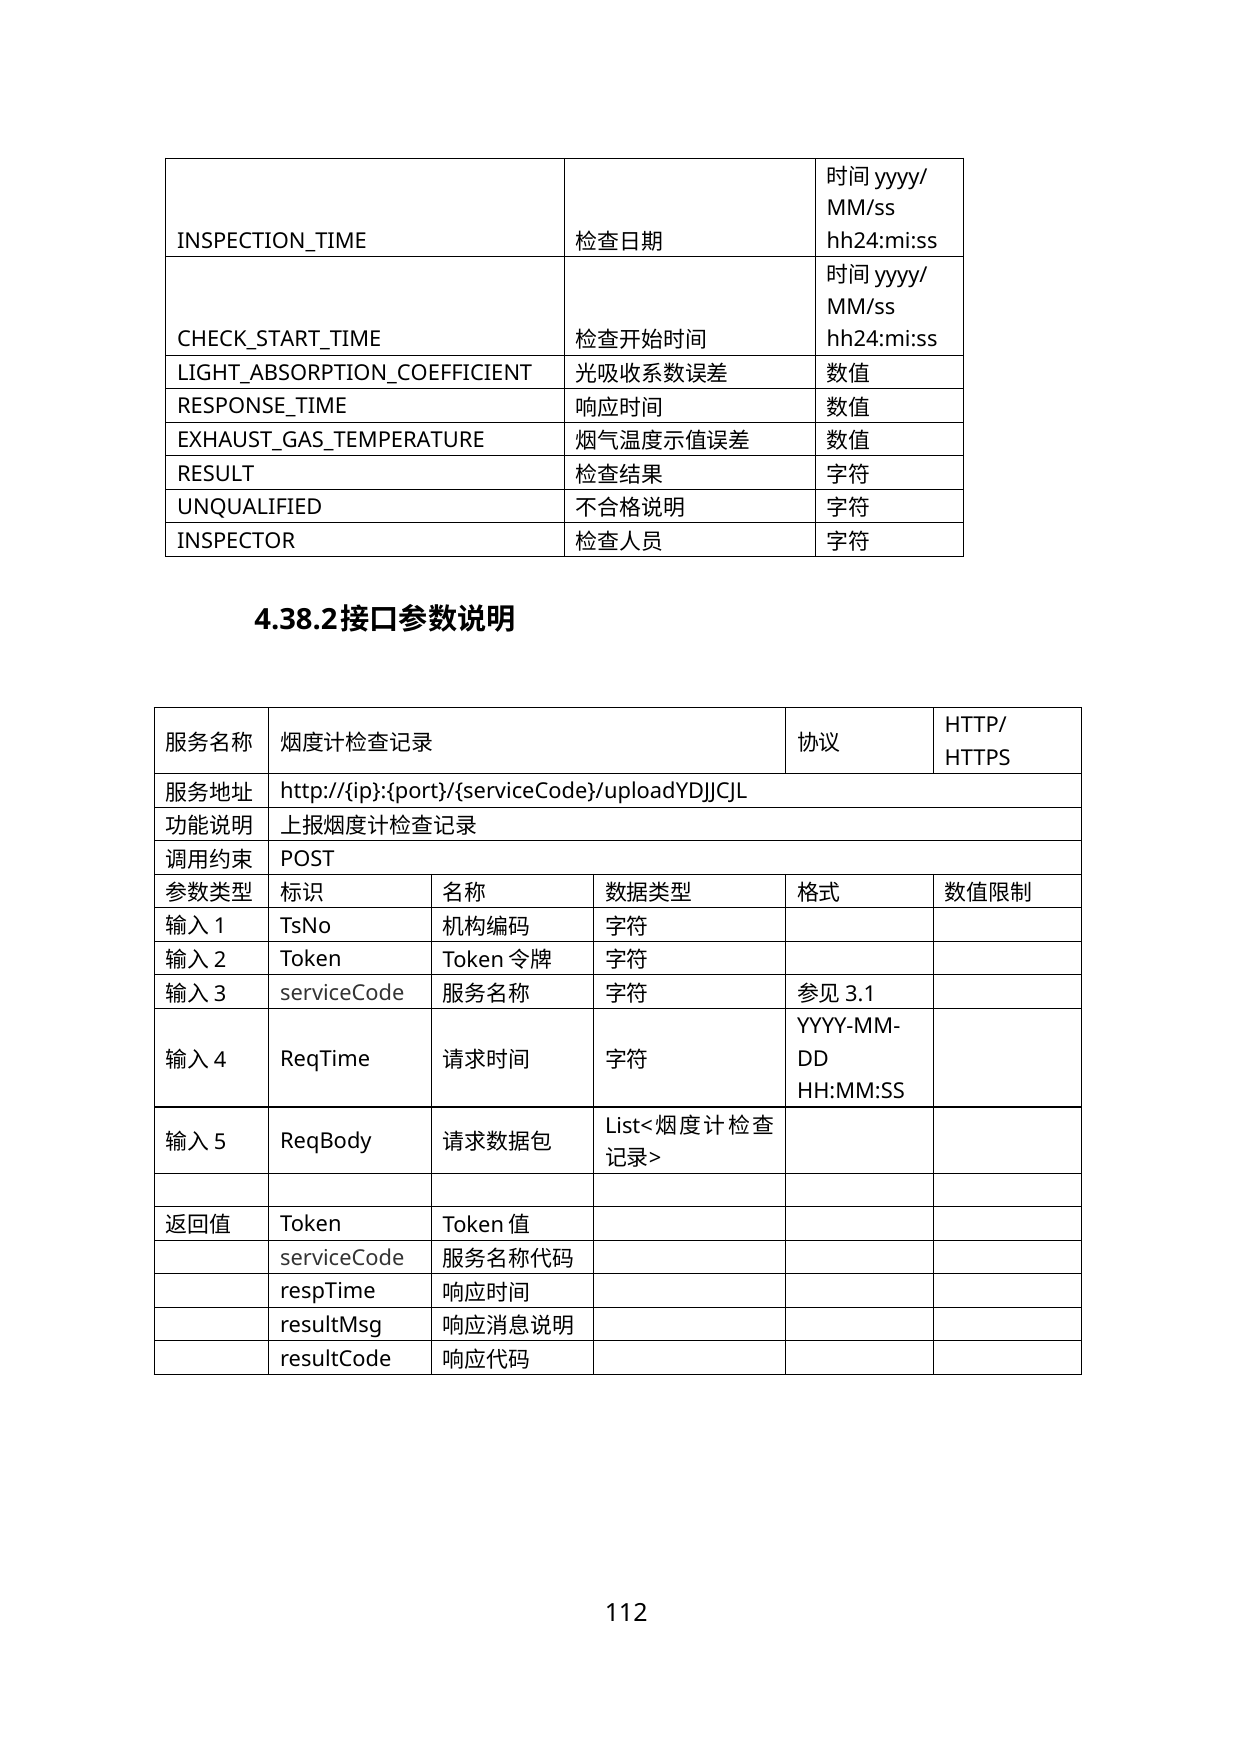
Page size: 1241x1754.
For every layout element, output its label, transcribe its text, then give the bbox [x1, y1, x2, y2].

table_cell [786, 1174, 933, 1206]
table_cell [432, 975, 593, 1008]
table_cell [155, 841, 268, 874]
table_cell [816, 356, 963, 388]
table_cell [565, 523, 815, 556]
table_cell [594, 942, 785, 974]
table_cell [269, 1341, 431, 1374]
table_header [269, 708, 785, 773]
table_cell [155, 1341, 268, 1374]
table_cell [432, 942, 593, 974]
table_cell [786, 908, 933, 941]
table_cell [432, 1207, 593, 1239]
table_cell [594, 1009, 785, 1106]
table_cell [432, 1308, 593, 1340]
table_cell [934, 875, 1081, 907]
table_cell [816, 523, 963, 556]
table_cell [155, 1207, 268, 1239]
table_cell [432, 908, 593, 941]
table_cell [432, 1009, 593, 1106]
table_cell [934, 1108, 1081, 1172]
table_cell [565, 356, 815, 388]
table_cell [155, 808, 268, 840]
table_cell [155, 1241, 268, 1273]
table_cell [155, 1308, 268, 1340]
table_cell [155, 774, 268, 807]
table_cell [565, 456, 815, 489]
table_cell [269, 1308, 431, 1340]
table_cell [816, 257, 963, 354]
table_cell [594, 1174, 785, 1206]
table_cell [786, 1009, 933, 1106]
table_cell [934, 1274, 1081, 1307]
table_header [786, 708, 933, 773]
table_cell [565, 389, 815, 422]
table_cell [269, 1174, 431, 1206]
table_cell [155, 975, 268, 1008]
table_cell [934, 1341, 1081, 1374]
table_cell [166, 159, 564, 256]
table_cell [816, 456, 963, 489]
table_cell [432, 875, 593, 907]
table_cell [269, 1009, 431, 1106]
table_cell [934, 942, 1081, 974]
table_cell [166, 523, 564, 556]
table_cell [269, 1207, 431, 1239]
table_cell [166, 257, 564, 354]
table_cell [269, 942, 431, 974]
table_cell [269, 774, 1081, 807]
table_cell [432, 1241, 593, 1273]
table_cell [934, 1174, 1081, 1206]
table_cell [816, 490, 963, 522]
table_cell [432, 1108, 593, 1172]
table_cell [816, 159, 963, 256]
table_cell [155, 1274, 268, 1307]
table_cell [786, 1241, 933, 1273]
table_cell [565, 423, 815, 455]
subtitle 接口参数说明 [254, 584, 1087, 649]
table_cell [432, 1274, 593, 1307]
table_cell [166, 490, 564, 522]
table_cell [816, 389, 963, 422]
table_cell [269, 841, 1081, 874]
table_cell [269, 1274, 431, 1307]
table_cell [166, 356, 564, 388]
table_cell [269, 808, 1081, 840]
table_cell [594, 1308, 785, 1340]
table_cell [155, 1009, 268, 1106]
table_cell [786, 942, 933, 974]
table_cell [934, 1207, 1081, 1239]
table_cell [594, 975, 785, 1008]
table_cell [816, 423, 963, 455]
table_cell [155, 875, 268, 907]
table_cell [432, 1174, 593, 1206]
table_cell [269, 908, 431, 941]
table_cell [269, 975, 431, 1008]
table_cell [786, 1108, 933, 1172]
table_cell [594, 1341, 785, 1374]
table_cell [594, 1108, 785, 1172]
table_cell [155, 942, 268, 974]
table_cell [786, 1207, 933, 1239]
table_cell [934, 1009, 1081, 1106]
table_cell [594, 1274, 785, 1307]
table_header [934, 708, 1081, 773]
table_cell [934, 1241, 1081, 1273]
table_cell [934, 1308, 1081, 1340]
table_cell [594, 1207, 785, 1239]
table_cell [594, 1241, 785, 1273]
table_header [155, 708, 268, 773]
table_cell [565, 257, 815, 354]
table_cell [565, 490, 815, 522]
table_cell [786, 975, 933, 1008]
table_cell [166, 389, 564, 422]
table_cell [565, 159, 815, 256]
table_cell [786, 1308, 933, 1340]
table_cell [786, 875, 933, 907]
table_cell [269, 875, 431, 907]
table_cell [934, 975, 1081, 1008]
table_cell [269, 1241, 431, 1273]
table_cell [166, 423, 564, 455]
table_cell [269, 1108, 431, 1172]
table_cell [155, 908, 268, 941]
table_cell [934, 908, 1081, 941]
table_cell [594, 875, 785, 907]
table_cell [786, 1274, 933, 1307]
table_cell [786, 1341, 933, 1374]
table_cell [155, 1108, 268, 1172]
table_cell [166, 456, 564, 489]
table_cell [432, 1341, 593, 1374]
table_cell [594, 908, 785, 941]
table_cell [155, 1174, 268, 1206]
